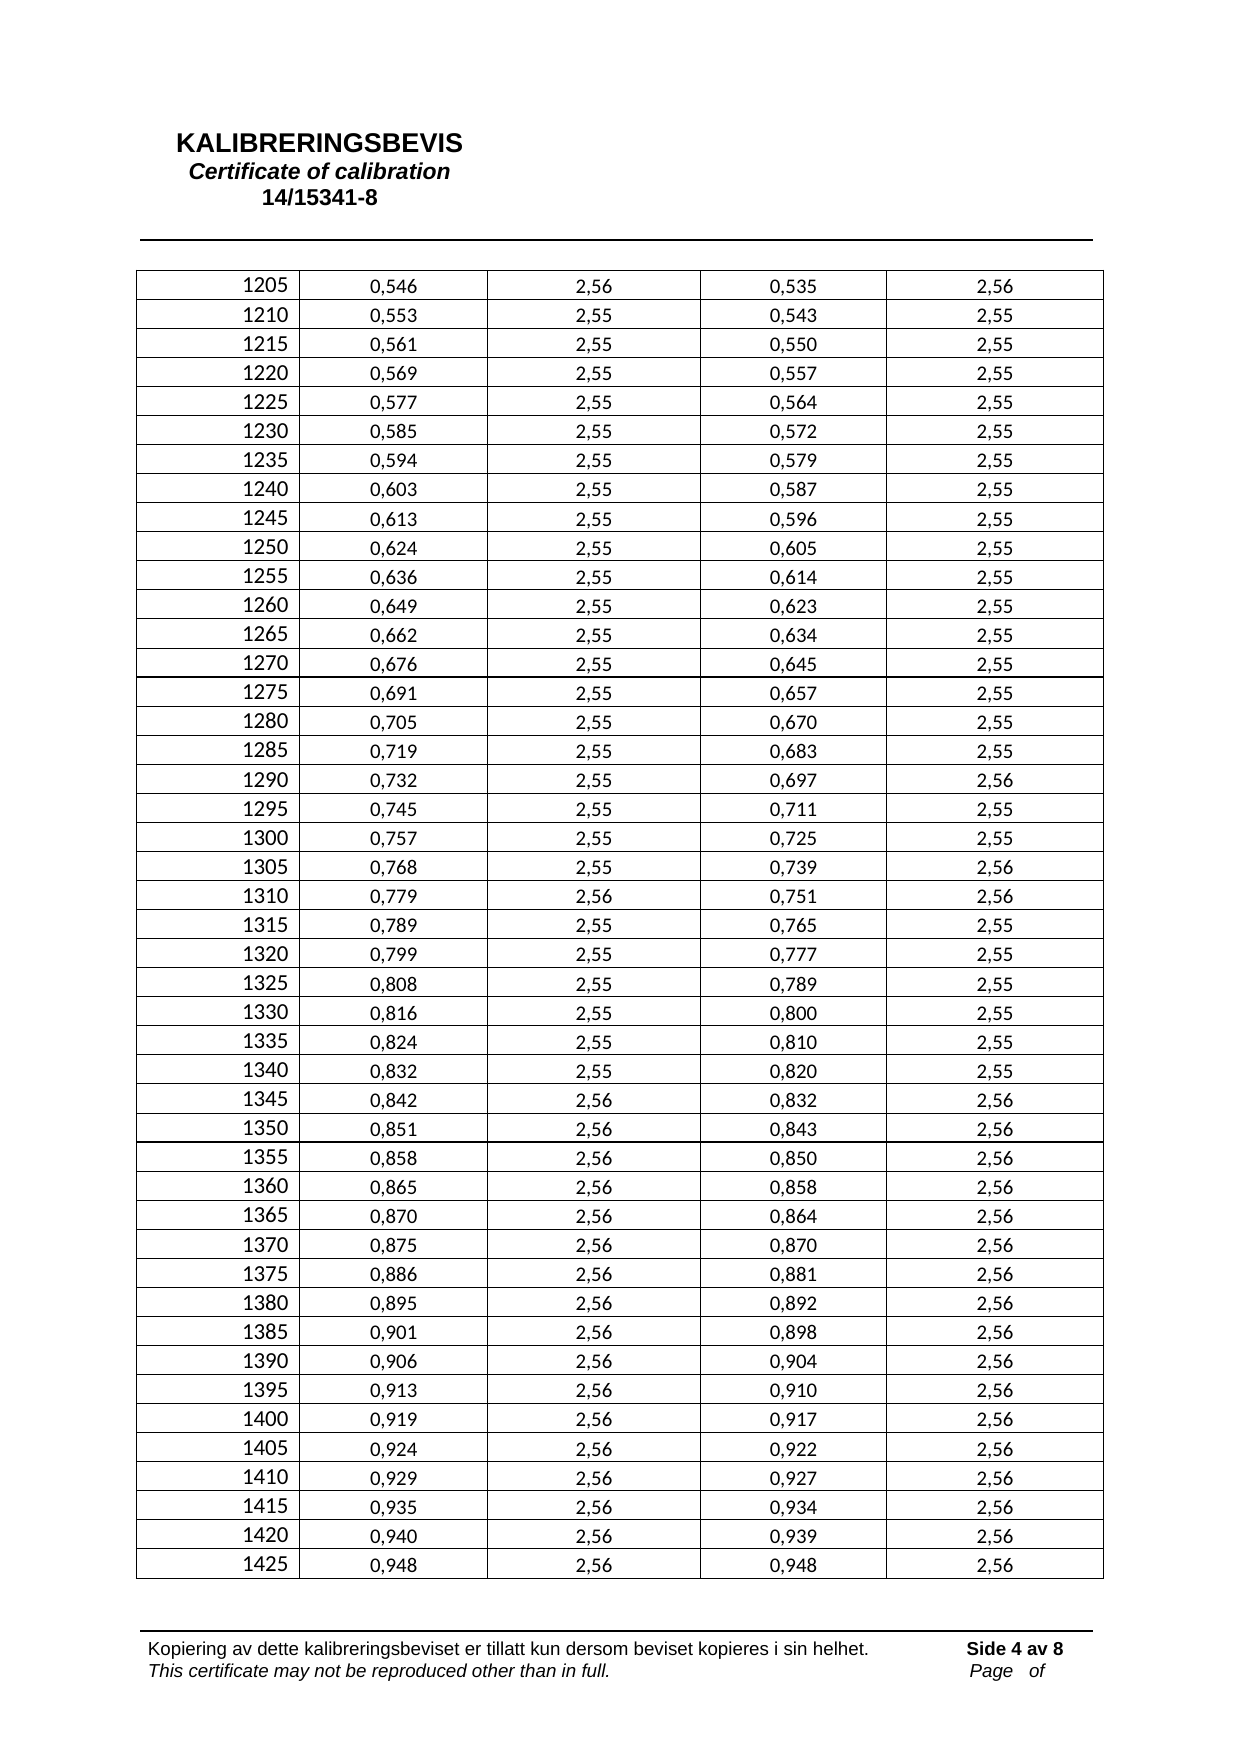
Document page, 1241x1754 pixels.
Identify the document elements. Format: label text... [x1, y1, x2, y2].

table_cell 2,56 [488, 271, 700, 299]
table_cell 2,56 [488, 1317, 700, 1345]
table_cell 2,56 [488, 1201, 700, 1229]
table_cell 2,56 [488, 1288, 700, 1316]
table_cell 0,662 [300, 619, 487, 647]
table_cell 0,624 [300, 532, 487, 560]
table_cell 0,824 [300, 1026, 487, 1054]
table_cell 2,55 [488, 765, 700, 793]
table_cell 0,832 [701, 1084, 886, 1112]
table_cell 0,851 [300, 1114, 487, 1141]
table_cell 2,55 [488, 416, 700, 444]
table_cell 0,557 [701, 358, 886, 386]
table_cell 2,55 [488, 387, 700, 415]
table_cell 1405 [137, 1433, 299, 1461]
table_cell 2,55 [488, 823, 700, 851]
table_cell 0,789 [300, 910, 487, 938]
table_cell 0,569 [300, 358, 487, 386]
table_cell 1330 [137, 997, 299, 1025]
table_cell 0,732 [300, 765, 487, 793]
table_cell 0,613 [300, 503, 487, 531]
table_cell 0,843 [701, 1114, 886, 1141]
table_cell 0,751 [701, 881, 886, 909]
table_cell 0,892 [701, 1288, 886, 1316]
table_cell 1300 [137, 823, 299, 851]
table_cell 0,634 [701, 619, 886, 647]
table_cell 2,55 [887, 358, 1103, 386]
table_cell 0,901 [300, 1317, 487, 1345]
table_cell 0,579 [701, 445, 886, 473]
table_cell 0,739 [701, 852, 886, 880]
table_cell 0,649 [300, 590, 487, 618]
table_cell 2,55 [887, 997, 1103, 1025]
table_cell 2,55 [488, 1055, 700, 1083]
table_cell 2,55 [887, 532, 1103, 560]
table_cell 0,924 [300, 1433, 487, 1461]
table_cell 0,870 [701, 1230, 886, 1258]
table_cell 0,596 [701, 503, 886, 531]
table_cell 1275 [137, 678, 299, 706]
table_cell 0,577 [300, 387, 487, 415]
table_cell 1320 [137, 939, 299, 967]
table_cell 2,56 [488, 881, 700, 909]
table_cell 2,56 [887, 765, 1103, 793]
table_cell 1365 [137, 1201, 299, 1229]
table_cell 2,55 [488, 300, 700, 328]
table_cell 1235 [137, 445, 299, 473]
table_cell 0,929 [300, 1462, 487, 1490]
table_cell 2,56 [488, 1259, 700, 1287]
table_cell 0,535 [701, 271, 886, 299]
table_cell 2,55 [887, 474, 1103, 502]
table_cell 0,711 [701, 794, 886, 822]
table_cell 2,55 [488, 997, 700, 1025]
table_cell 2,55 [887, 823, 1103, 851]
table_cell 2,55 [488, 445, 700, 473]
table_cell 0,564 [701, 387, 886, 415]
table_cell 1350 [137, 1114, 299, 1141]
table_cell 1415 [137, 1491, 299, 1519]
table_cell 2,56 [887, 1491, 1103, 1519]
table_cell 1410 [137, 1462, 299, 1490]
table_cell 2,55 [488, 532, 700, 560]
table_cell 2,55 [488, 590, 700, 618]
table_cell 2,56 [488, 1549, 700, 1577]
table_cell 1215 [137, 329, 299, 357]
table_cell 1210 [137, 300, 299, 328]
table_cell 0,922 [701, 1433, 886, 1461]
table_cell 0,757 [300, 823, 487, 851]
table_cell 1240 [137, 474, 299, 502]
table_cell 2,55 [887, 794, 1103, 822]
table_cell 1325 [137, 968, 299, 996]
table_cell 0,705 [300, 707, 487, 734]
table_cell 0,691 [300, 678, 487, 706]
table_cell 0,623 [701, 590, 886, 618]
table_cell 2,56 [488, 1433, 700, 1461]
table_cell 2,56 [887, 1172, 1103, 1199]
table_cell 2,56 [488, 1375, 700, 1403]
table_cell 0,913 [300, 1375, 487, 1403]
table_cell 2,56 [887, 1317, 1103, 1345]
table_cell 0,550 [701, 329, 886, 357]
table_cell 2,55 [488, 939, 700, 967]
table_cell 0,799 [300, 939, 487, 967]
table_cell 0,934 [701, 1491, 886, 1519]
table_cell 2,55 [488, 910, 700, 938]
table_cell 0,810 [701, 1026, 886, 1054]
table_cell 0,895 [300, 1288, 487, 1316]
table_cell 0,697 [701, 765, 886, 793]
table_cell 2,55 [887, 736, 1103, 764]
table_cell 2,56 [887, 1375, 1103, 1403]
table_cell 2,56 [488, 1404, 700, 1432]
table_cell 2,55 [887, 649, 1103, 676]
table_cell 2,55 [488, 794, 700, 822]
table_cell 0,725 [701, 823, 886, 851]
table_cell 2,56 [887, 1143, 1103, 1171]
table_cell 1425 [137, 1549, 299, 1577]
table_cell 0,881 [701, 1259, 886, 1287]
table_cell 1380 [137, 1288, 299, 1316]
table_cell 1375 [137, 1259, 299, 1287]
table_cell 1295 [137, 794, 299, 822]
table_cell 0,553 [300, 300, 487, 328]
table_cell 0,800 [701, 997, 886, 1025]
table_cell 2,56 [887, 881, 1103, 909]
table_cell 0,940 [300, 1520, 487, 1548]
table_cell 1395 [137, 1375, 299, 1403]
table_cell 2,55 [488, 503, 700, 531]
table_cell 2,55 [887, 416, 1103, 444]
table_cell 0,561 [300, 329, 487, 357]
table_cell 1310 [137, 881, 299, 909]
table_cell 1400 [137, 1404, 299, 1432]
table_cell 0,820 [701, 1055, 886, 1083]
table_cell 1260 [137, 590, 299, 618]
table_cell 0,948 [300, 1549, 487, 1577]
table_cell 1385 [137, 1317, 299, 1345]
table_cell 1245 [137, 503, 299, 531]
table_cell 0,614 [701, 561, 886, 589]
table_cell 0,765 [701, 910, 886, 938]
table_cell 1285 [137, 736, 299, 764]
table_cell 2,56 [887, 1201, 1103, 1229]
table_cell 0,939 [701, 1520, 886, 1548]
table_cell 0,850 [701, 1143, 886, 1171]
table_cell 2,55 [887, 1055, 1103, 1083]
table_cell 1270 [137, 649, 299, 676]
table_cell 2,55 [488, 474, 700, 502]
table_cell 2,56 [488, 1520, 700, 1548]
table_cell 2,56 [887, 1084, 1103, 1112]
table_cell 1355 [137, 1143, 299, 1171]
table_cell 1360 [137, 1172, 299, 1199]
table_cell 2,56 [488, 1462, 700, 1490]
table_cell 2,56 [488, 1491, 700, 1519]
table_cell 2,55 [488, 358, 700, 386]
table_cell 0,816 [300, 997, 487, 1025]
table_cell 2,55 [887, 387, 1103, 415]
table_cell 0,789 [701, 968, 886, 996]
table_cell 0,572 [701, 416, 886, 444]
table_cell 1335 [137, 1026, 299, 1054]
table_cell 1390 [137, 1346, 299, 1374]
table_cell 2,56 [887, 1114, 1103, 1141]
table_cell 2,55 [887, 910, 1103, 938]
table_cell 1255 [137, 561, 299, 589]
table_cell 0,657 [701, 678, 886, 706]
table_cell 0,543 [701, 300, 886, 328]
table_cell 1290 [137, 765, 299, 793]
table_cell 2,56 [488, 1172, 700, 1199]
table_cell 0,676 [300, 649, 487, 676]
table_cell 0,779 [300, 881, 487, 909]
table_cell 0,875 [300, 1230, 487, 1258]
table_cell 0,683 [701, 736, 886, 764]
table_cell 1305 [137, 852, 299, 880]
table_cell 2,55 [488, 736, 700, 764]
table_cell 2,55 [887, 968, 1103, 996]
table_cell 0,605 [701, 532, 886, 560]
table_cell 2,55 [488, 329, 700, 357]
table_cell 2,55 [488, 678, 700, 706]
table_cell 0,603 [300, 474, 487, 502]
table_cell 1420 [137, 1520, 299, 1548]
table_cell 2,56 [488, 1084, 700, 1112]
table_cell 0,870 [300, 1201, 487, 1229]
table_cell 2,56 [887, 852, 1103, 880]
table_cell 0,636 [300, 561, 487, 589]
table_cell 0,919 [300, 1404, 487, 1432]
table_cell 0,546 [300, 271, 487, 299]
table_cell 2,56 [887, 1404, 1103, 1432]
table_cell 2,56 [887, 271, 1103, 299]
table_cell 2,55 [488, 619, 700, 647]
table_cell 2,56 [488, 1230, 700, 1258]
table_cell 2,56 [887, 1433, 1103, 1461]
table_cell 2,55 [488, 561, 700, 589]
table_cell 0,777 [701, 939, 886, 967]
table_cell 1345 [137, 1084, 299, 1112]
table_cell 0,719 [300, 736, 487, 764]
table_cell 2,55 [887, 590, 1103, 618]
table_cell 2,56 [488, 1143, 700, 1171]
table_cell 2,55 [488, 1026, 700, 1054]
table_cell 0,865 [300, 1172, 487, 1199]
table_cell 2,56 [887, 1288, 1103, 1316]
table_cell 0,808 [300, 968, 487, 996]
table_cell 0,948 [701, 1549, 886, 1577]
table_cell 0,935 [300, 1491, 487, 1519]
table_cell 2,55 [887, 1026, 1103, 1054]
table_cell 2,55 [488, 968, 700, 996]
table_cell 1205 [137, 271, 299, 299]
table_cell 2,55 [887, 329, 1103, 357]
table_cell 0,768 [300, 852, 487, 880]
table_cell 1315 [137, 910, 299, 938]
table_cell 2,55 [887, 445, 1103, 473]
table_cell 0,904 [701, 1346, 886, 1374]
table_cell 2,55 [488, 707, 700, 734]
table_cell 2,55 [887, 561, 1103, 589]
table_cell 1225 [137, 387, 299, 415]
table_cell 0,886 [300, 1259, 487, 1287]
table_cell 0,645 [701, 649, 886, 676]
table_cell 2,55 [887, 300, 1103, 328]
table_cell 2,55 [887, 503, 1103, 531]
table_cell 0,585 [300, 416, 487, 444]
table_cell 0,906 [300, 1346, 487, 1374]
table_cell 2,56 [488, 1346, 700, 1374]
table_cell 2,56 [488, 1114, 700, 1141]
table_cell 0,745 [300, 794, 487, 822]
table_cell 2,56 [887, 1346, 1103, 1374]
table_cell 0,842 [300, 1084, 487, 1112]
table_cell 0,832 [300, 1055, 487, 1083]
table_cell 0,858 [300, 1143, 487, 1171]
table_cell 1220 [137, 358, 299, 386]
table_cell 2,56 [887, 1259, 1103, 1287]
table_cell 2,55 [887, 619, 1103, 647]
table_cell 0,594 [300, 445, 487, 473]
table_cell 2,56 [887, 1462, 1103, 1490]
table_cell 1230 [137, 416, 299, 444]
table_cell 2,56 [887, 1549, 1103, 1577]
table_cell 2,56 [887, 1230, 1103, 1258]
table_cell 1265 [137, 619, 299, 647]
table_cell 0,910 [701, 1375, 886, 1403]
table_cell 0,917 [701, 1404, 886, 1432]
table_cell 0,864 [701, 1201, 886, 1229]
table_cell 1250 [137, 532, 299, 560]
table_cell 0,927 [701, 1462, 886, 1490]
table_cell 2,55 [488, 649, 700, 676]
table_cell 2,56 [887, 1520, 1103, 1548]
table_cell 2,55 [887, 939, 1103, 967]
table_cell 2,55 [488, 852, 700, 880]
table_cell 2,55 [887, 678, 1103, 706]
table_cell 1340 [137, 1055, 299, 1083]
table_cell 0,858 [701, 1172, 886, 1199]
table_cell 1280 [137, 707, 299, 734]
table_cell 2,55 [887, 707, 1103, 734]
table_cell 0,670 [701, 707, 886, 734]
table_cell 0,587 [701, 474, 886, 502]
table_cell 1370 [137, 1230, 299, 1258]
table_cell 0,898 [701, 1317, 886, 1345]
